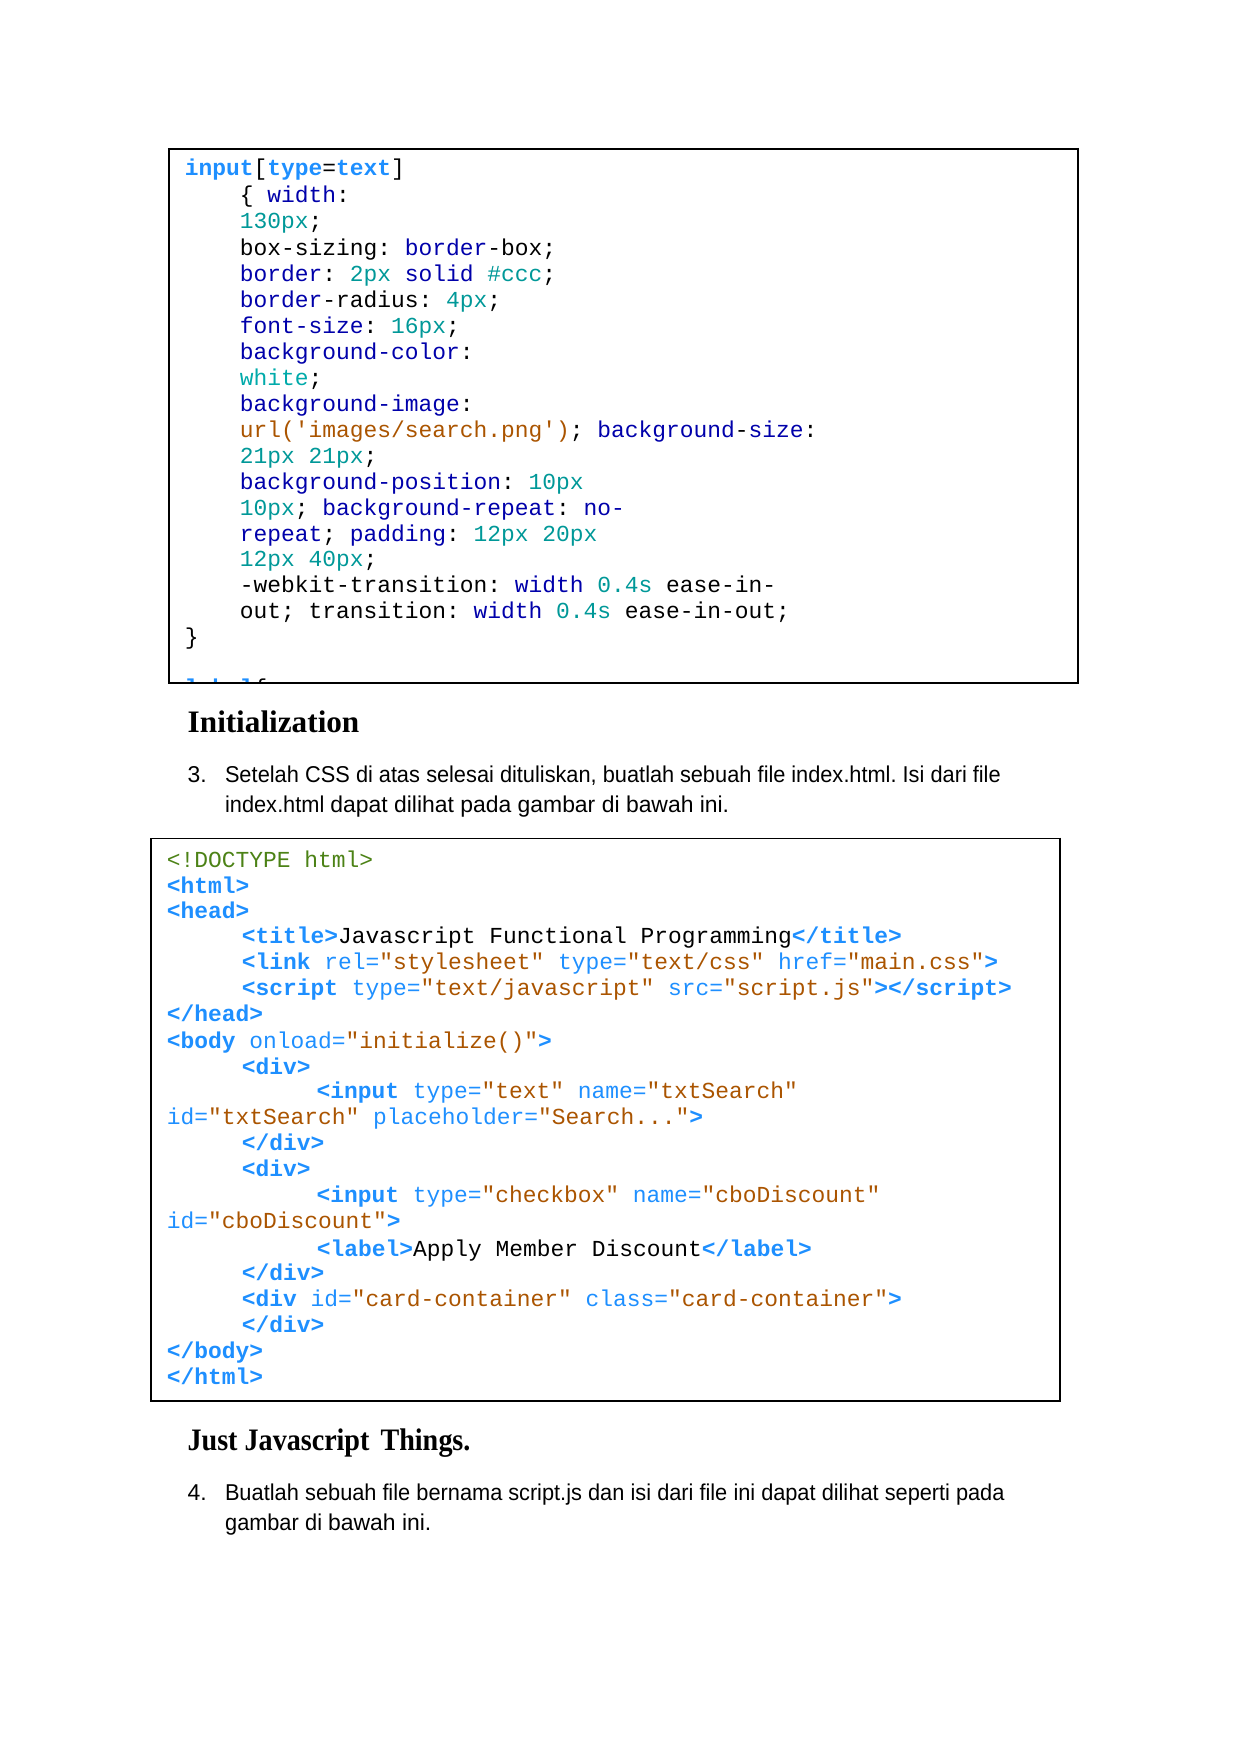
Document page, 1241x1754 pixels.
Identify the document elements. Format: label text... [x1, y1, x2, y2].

list Buatlah sebuah file bernama script.js dan isi dari file ini dapat dilihat seperti pada gambar di bawah ini. [187, 1479, 1080, 1535]
list Setelah CSS di atas selesai dituliskan, buatlah sebuah file index.html. Isi dari file index.html dapat dilihat pada gambar di bawah ini. [187, 761, 1067, 817]
subtitle Just Javascript Things. [187, 853, 1157, 1458]
text Initialization [187, 704, 1157, 739]
